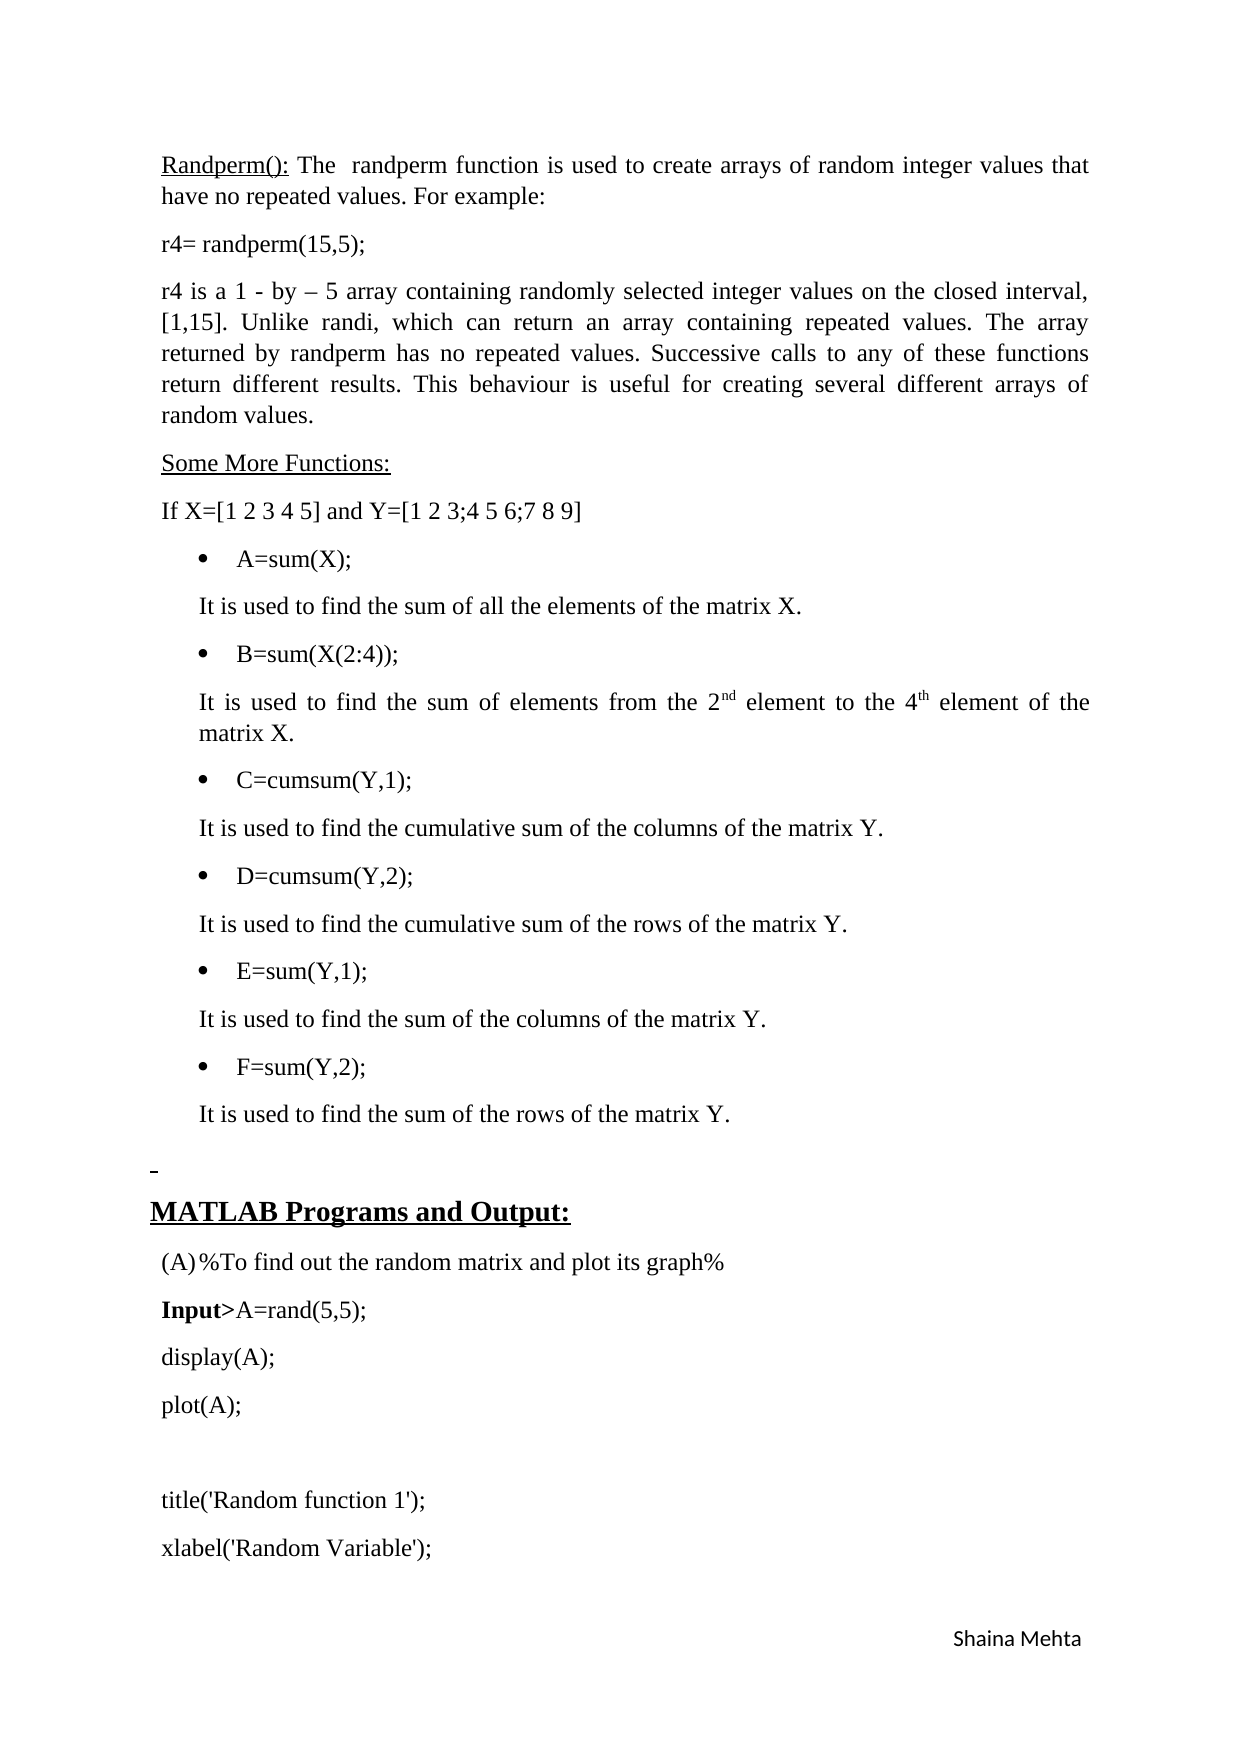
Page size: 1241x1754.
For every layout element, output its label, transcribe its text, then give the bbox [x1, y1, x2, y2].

text It is used to find the cumulative sum of the columns of the matrix Y. [199, 813, 1090, 842]
text r4= randperm(15,5); [161, 229, 1090, 257]
list C=cumsum(Y,1); [199, 766, 1090, 794]
list %To find out the random matrix and plot its graph% [161, 1247, 1090, 1276]
text plot(A); [161, 1390, 1090, 1419]
text title('Random function 1'); [161, 1486, 1090, 1514]
list D=cumsum(Y,2); [199, 861, 1090, 890]
text It is used to find the sum of the rows of the matrix Y. [199, 1099, 1090, 1128]
text It is used to find the cumulative sum of the rows of the matrix Y. [199, 909, 1090, 937]
text Some More Functions: [161, 448, 1090, 477]
text MATLAB Programs and Output: [150, 1194, 1090, 1228]
text display(A); [161, 1342, 1090, 1371]
text It is used to find the sum of the columns of the matrix Y. [199, 1004, 1090, 1033]
text It is used to find the sum of all the elements of the matrix X. [199, 591, 1090, 620]
text Randperm(): The randperm function is used to create arrays of random integer values that have no repeated values. For example: [161, 150, 1090, 210]
list E=sum(Y,1); [199, 956, 1090, 985]
text It is used to find the sum of elements from the 2nd element to the 4th element of the matrix X. [199, 687, 1090, 747]
text Input>A=rand(5,5); [161, 1295, 1090, 1323]
list F=sum(Y,2); [199, 1052, 1090, 1081]
list B=sum(X(2:4)); [199, 639, 1090, 668]
text r4 is a 1 - by – 5 array containing randomly selected integer values on the closed interval, [1,15]. Unlike randi, which can return an array containing repeated values. The array returned by randperm has no repeated values. Successive calls to any of these functions return different results. This behaviour is useful for creating several different arrays of random values. [161, 276, 1090, 429]
text If X=[1 2 3 4 5] and Y=[1 2 3;4 5 6;7 8 9] [161, 496, 1090, 525]
list A=sum(X); [199, 544, 1090, 572]
text xlabel('Random Variable'); [161, 1533, 1090, 1562]
